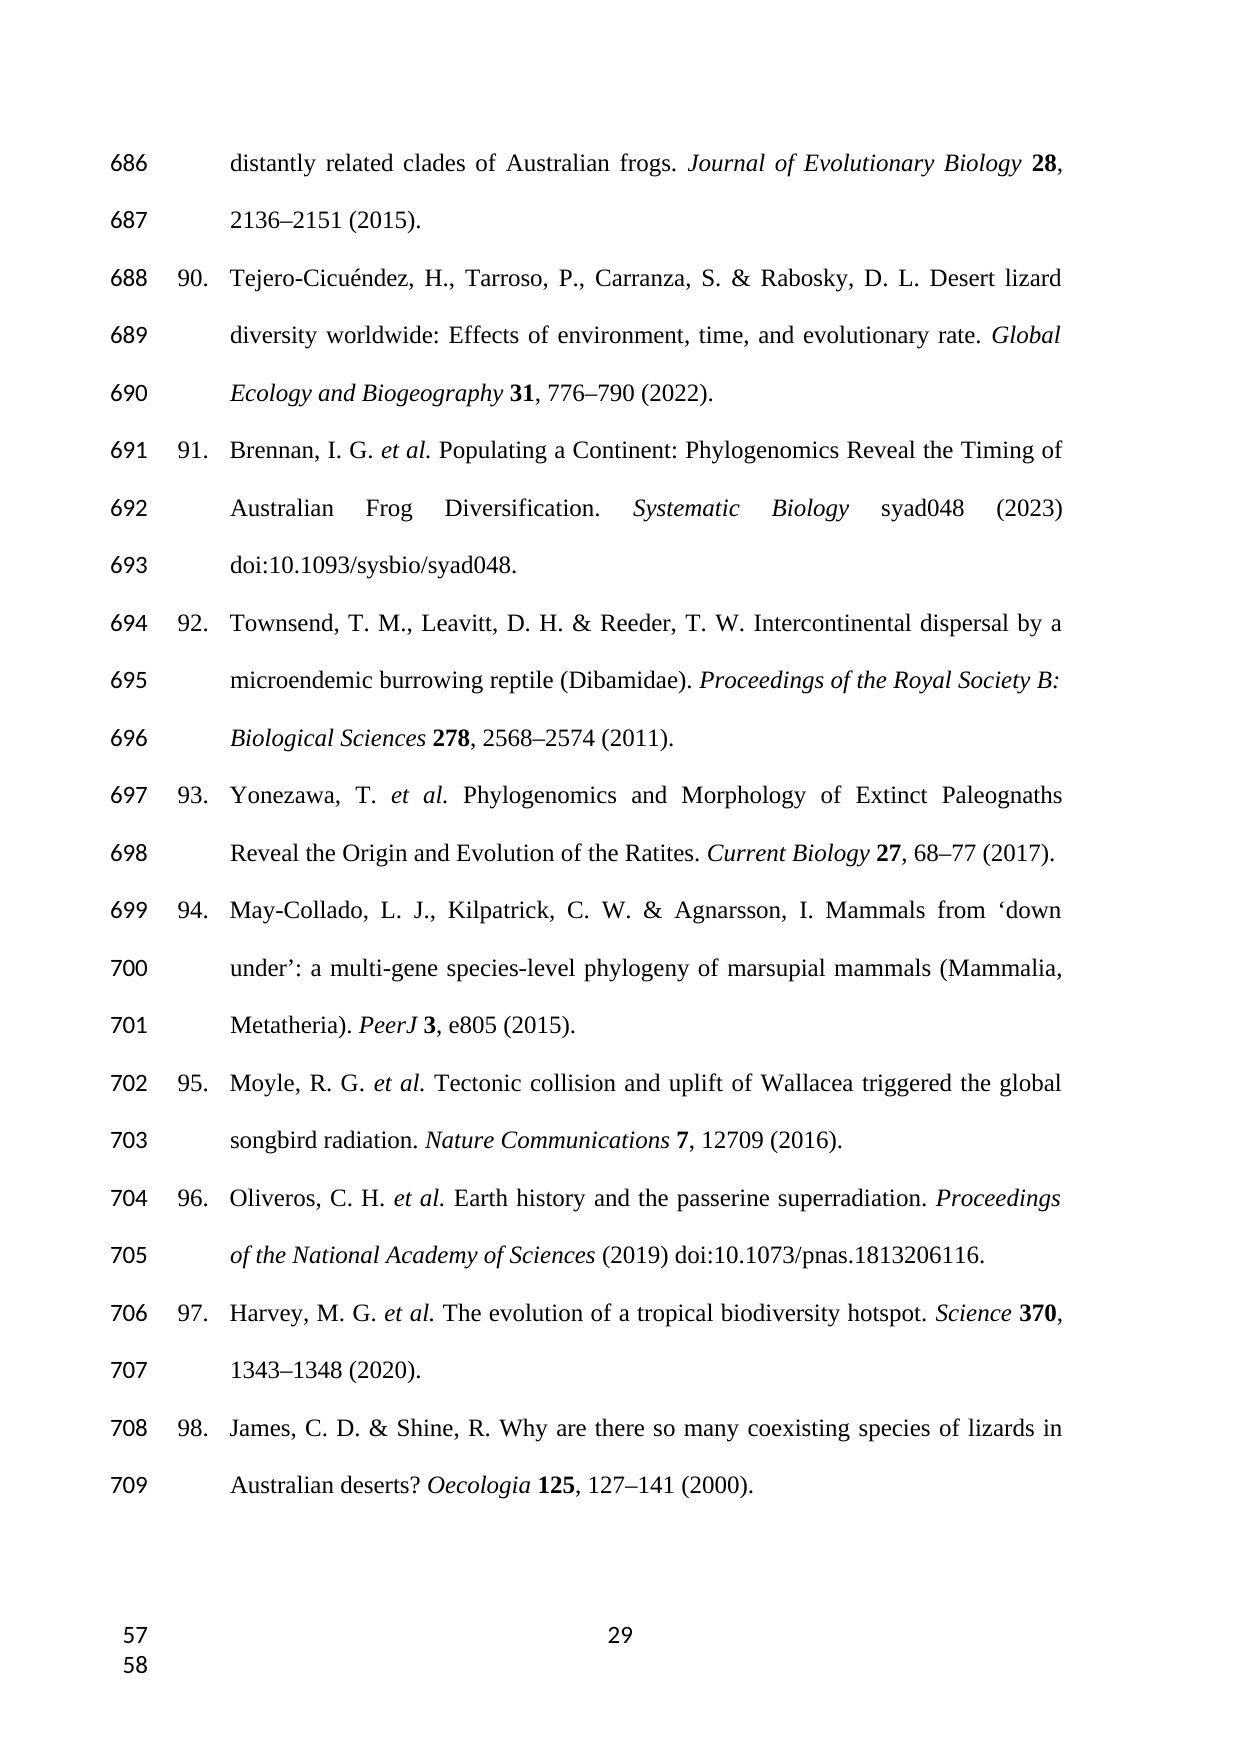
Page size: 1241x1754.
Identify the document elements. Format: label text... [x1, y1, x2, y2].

text 98. James, C. D. & Shine, R. Why are there so many coexisting species of lizards in Australian deserts? Oecologia 125, 127–141 (2000). [177, 1413, 1063, 1499]
text 95. Moyle, R. G. et al. Tectonic collision and uplift of Wallacea triggered the global songbird radiation. Nature Communications 7, 12709 (2016). [177, 1068, 1063, 1154]
text 97. Harvey, M. G. et al. The evolution of a tropical biodiversity hotspot. Science 370, 1343–1348 (2020). [177, 1298, 1063, 1384]
text 96. Oliveros, C. H. et al. Earth history and the passerine superradiation. Proceedings of the National Academy of Sciences (2019) doi:10.1073/pnas.1813206116. [177, 1183, 1063, 1269]
text 90. Tejero-Cicuéndez, H., Tarroso, P., Carranza, S. & Rabosky, D. L. Desert lizard diversity worldwide: Effects of environment, time, and evolutionary rate. Global Ecology and Biogeography 31, 776–790 (2022). [177, 263, 1063, 406]
text 94. May-Collado, L. J., Kilpatrick, C. W. & Agnarsson, I. Mammals from ‘down under’: a multi-gene species-level phylogeny of marsupial mammals (Mammalia, Metatheria). PeerJ 3, e805 (2015). [177, 895, 1063, 1039]
text 93. Yonezawa, T. et al. Phylogenomics and Morphology of Extinct Paleognaths Reveal the Origin and Evolution of the Ratites. Current Biology 27, 68–77 (2017). [177, 780, 1063, 866]
text 92. Townsend, T. M., Leavitt, D. H. & Reeder, T. W. Intercontinental dispersal by a microendemic burrowing reptile (Dibamidae). Proceedings of the Royal Society B: Biological Sciences 278, 2568–2574 (2011). [177, 608, 1063, 751]
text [177, 148, 1063, 234]
text 91. Brennan, I. G. et al. Populating a Continent: Phylogenomics Reveal the Timing of Australian Frog Diversification. Systematic Biology syad048 (2023) doi:10.1093/sysbio/syad048. [177, 435, 1063, 579]
